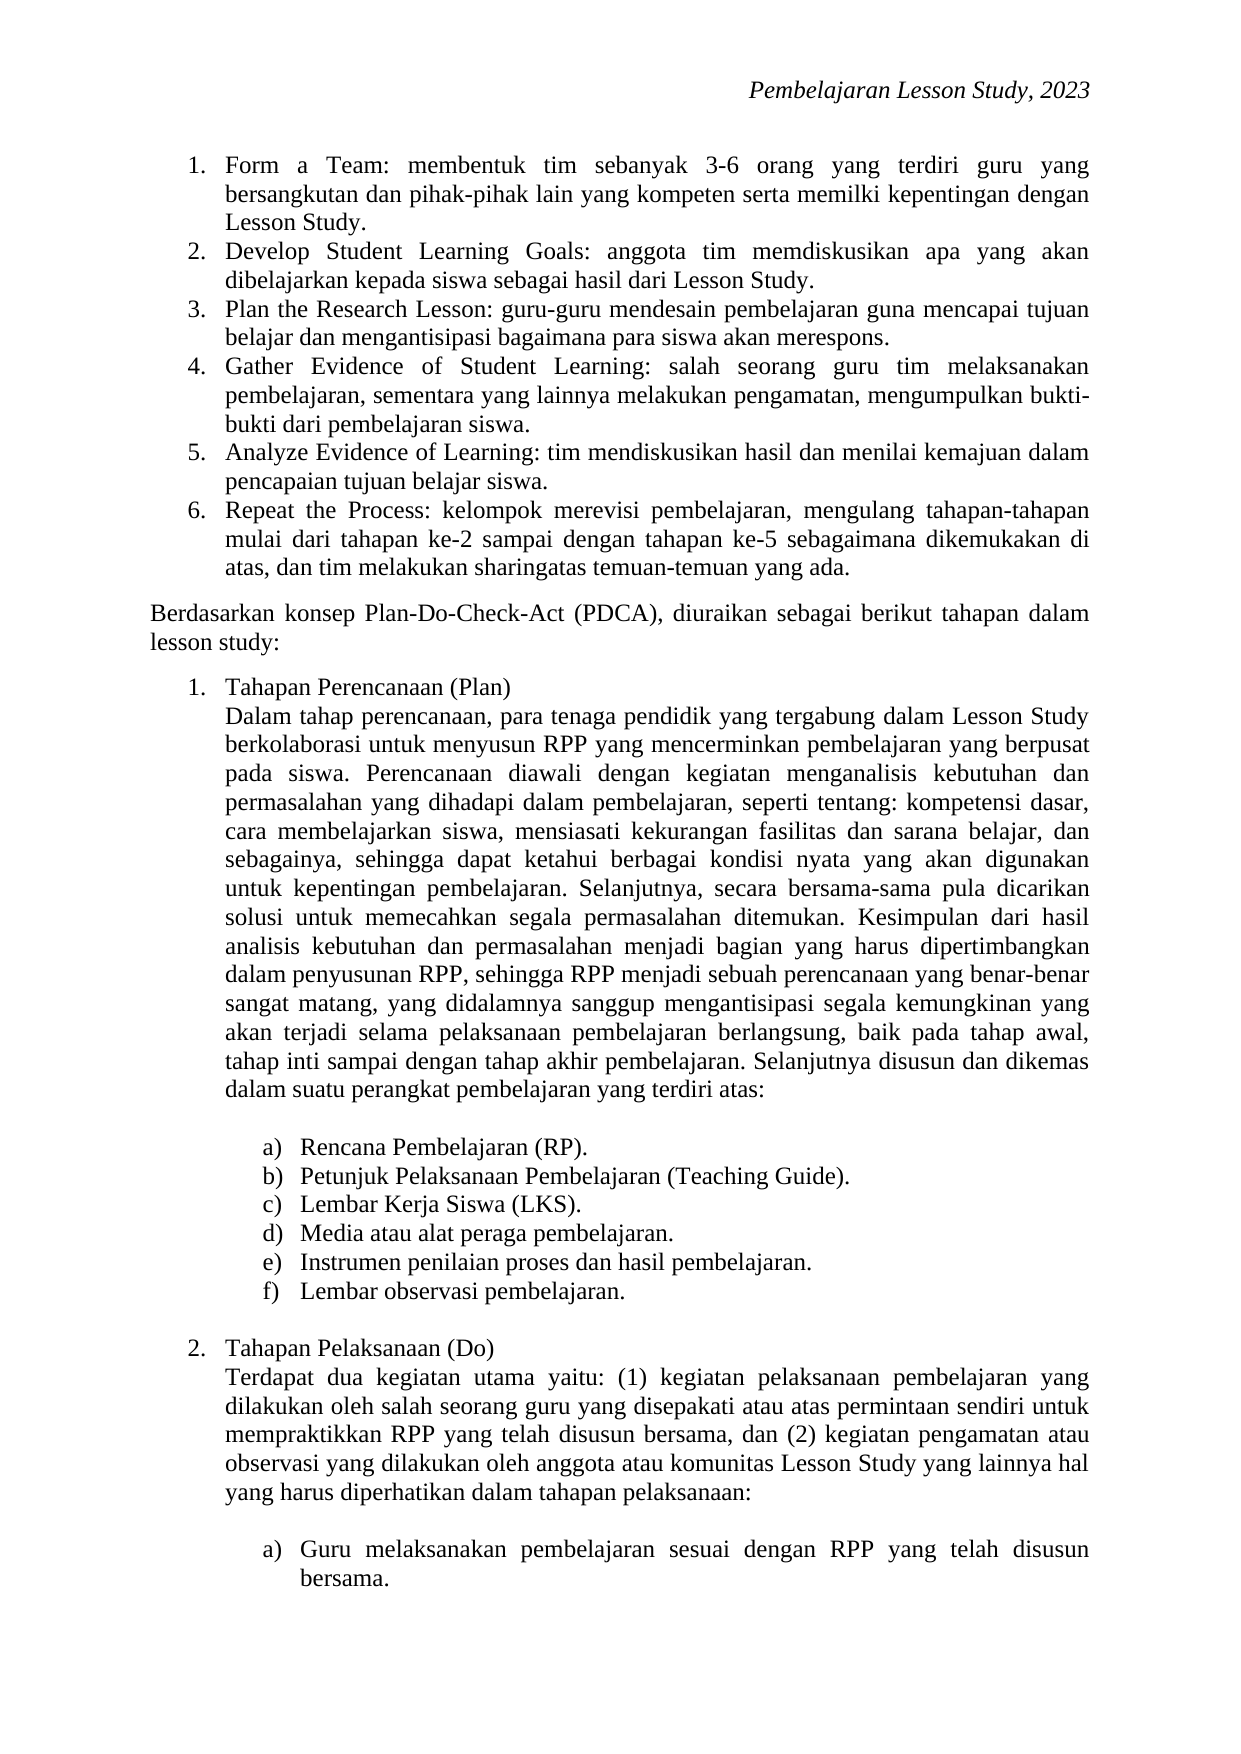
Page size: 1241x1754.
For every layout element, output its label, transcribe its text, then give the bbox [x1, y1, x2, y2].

list Dalam tahap perencanaan, para tenaga pendidik yang tergabung dalam Lesson Study berkolaborasi untuk menyusun RPP yang mencerminkan pembelajaran yang berpusat pada siswa. Perencanaan diawali dengan kegiatan menganalisis kebutuhan dan permasalahan yang dihadapi dalam pembelajaran, seperti tentang: kompetensi dasar, cara membelajarkan siswa, mensiasati kekurangan fasilitas dan sarana belajar, dan sebagainya, sehingga dapat ketahui berbagai kondisi nyata yang akan digunakan untuk kepentingan pembelajaran. Selanjutnya, secara bersama-sama pula dicarikan solusi untuk memecahkan segala permasalahan ditemukan. Kesimpulan dari hasil analisis kebutuhan dan permasalahan menjadi bagian yang harus dipertimbangkan dalam penyusunan RPP, sehingga RPP menjadi sebuah perencanaan yang benar-benar sangat matang, yang didalamnya sanggup mengantisipasi segala kemungkinan yang akan terjadi selama pelaksanaan pembelajaran berlangsung, baik pada tahap awal, tahap inti sampai dengan tahap akhir pembelajaran. Selanjutnya disusun dan dikemas dalam suatu perangkat pembelajaran yang terdiri atas: [225, 701, 1090, 1103]
list Rencana Pembelajaran (RP). [262, 1132, 1090, 1161]
text Berdasarkan konsep Plan-Do-Check-Act (PDCA), diuraikan sebagai berikut tahapan dalam lesson study: [150, 598, 1090, 655]
list Gather Evidence of Student Learning: salah seorang guru tim melaksanakan pembelajaran, sementara yang lainnya melakukan pengamatan, mengumpulkan bukti-bukti dari pembelajaran siswa. [187, 351, 1090, 437]
list Lembar observasi pembelajaran. [262, 1276, 1090, 1304]
list Develop Student Learning Goals: anggota tim memdiskusikan apa yang akan dibelajarkan kepada siswa sebagai hasil dari Lesson Study. [187, 236, 1090, 294]
list Analyze Evidence of Learning: tim mendiskusikan hasil dan menilai kemajuan dalam pencapaian tujuan belajar siswa. [187, 437, 1090, 495]
list Media atau alat peraga pembelajaran. [262, 1218, 1090, 1247]
list Tahapan Perencanaan (Plan) [187, 672, 1090, 701]
list Lembar Kerja Siswa (LKS). [262, 1189, 1090, 1218]
list Instrumen penilaian proses dan hasil pembelajaran. [262, 1247, 1090, 1276]
list Terdapat dua kegiatan utama yaitu: (1) kegiatan pelaksanaan pembelajaran yang dilakukan oleh salah seorang guru yang disepakati atau atas permintaan sendiri untuk mempraktikkan RPP yang telah disusun bersama, dan (2) kegiatan pengamatan atau observasi yang dilakukan oleh anggota atau komunitas Lesson Study yang lainnya hal yang harus diperhatikan dalam tahapan pelaksanaan: [225, 1362, 1090, 1506]
list Form a Team: membentuk tim sebanyak 3-6 orang yang terdiri guru yang bersangkutan dan pihak-pihak lain yang kompeten serta memilki kepentingan dengan Lesson Study. [187, 150, 1090, 236]
list Plan the Research Lesson: guru-guru mendesain pembelajaran guna mencapai tujuan belajar dan mengantisipasi bagaimana para siswa akan merespons. [187, 294, 1090, 351]
list Guru melaksanakan pembelajaran sesuai dengan RPP yang telah disusun bersama. [262, 1534, 1090, 1592]
list Petunjuk Pelaksanaan Pembelajaran (Teaching Guide). [262, 1161, 1090, 1189]
list Repeat the Process: kelompok merevisi pembelajaran, mengulang tahapan-tahapan mulai dari tahapan ke-2 sampai dengan tahapan ke-5 sebagaimana dikemukakan di atas, dan tim melakukan sharingatas temuan-temuan yang ada. [187, 495, 1090, 581]
list Tahapan Pelaksanaan (Do) [187, 1333, 1090, 1362]
